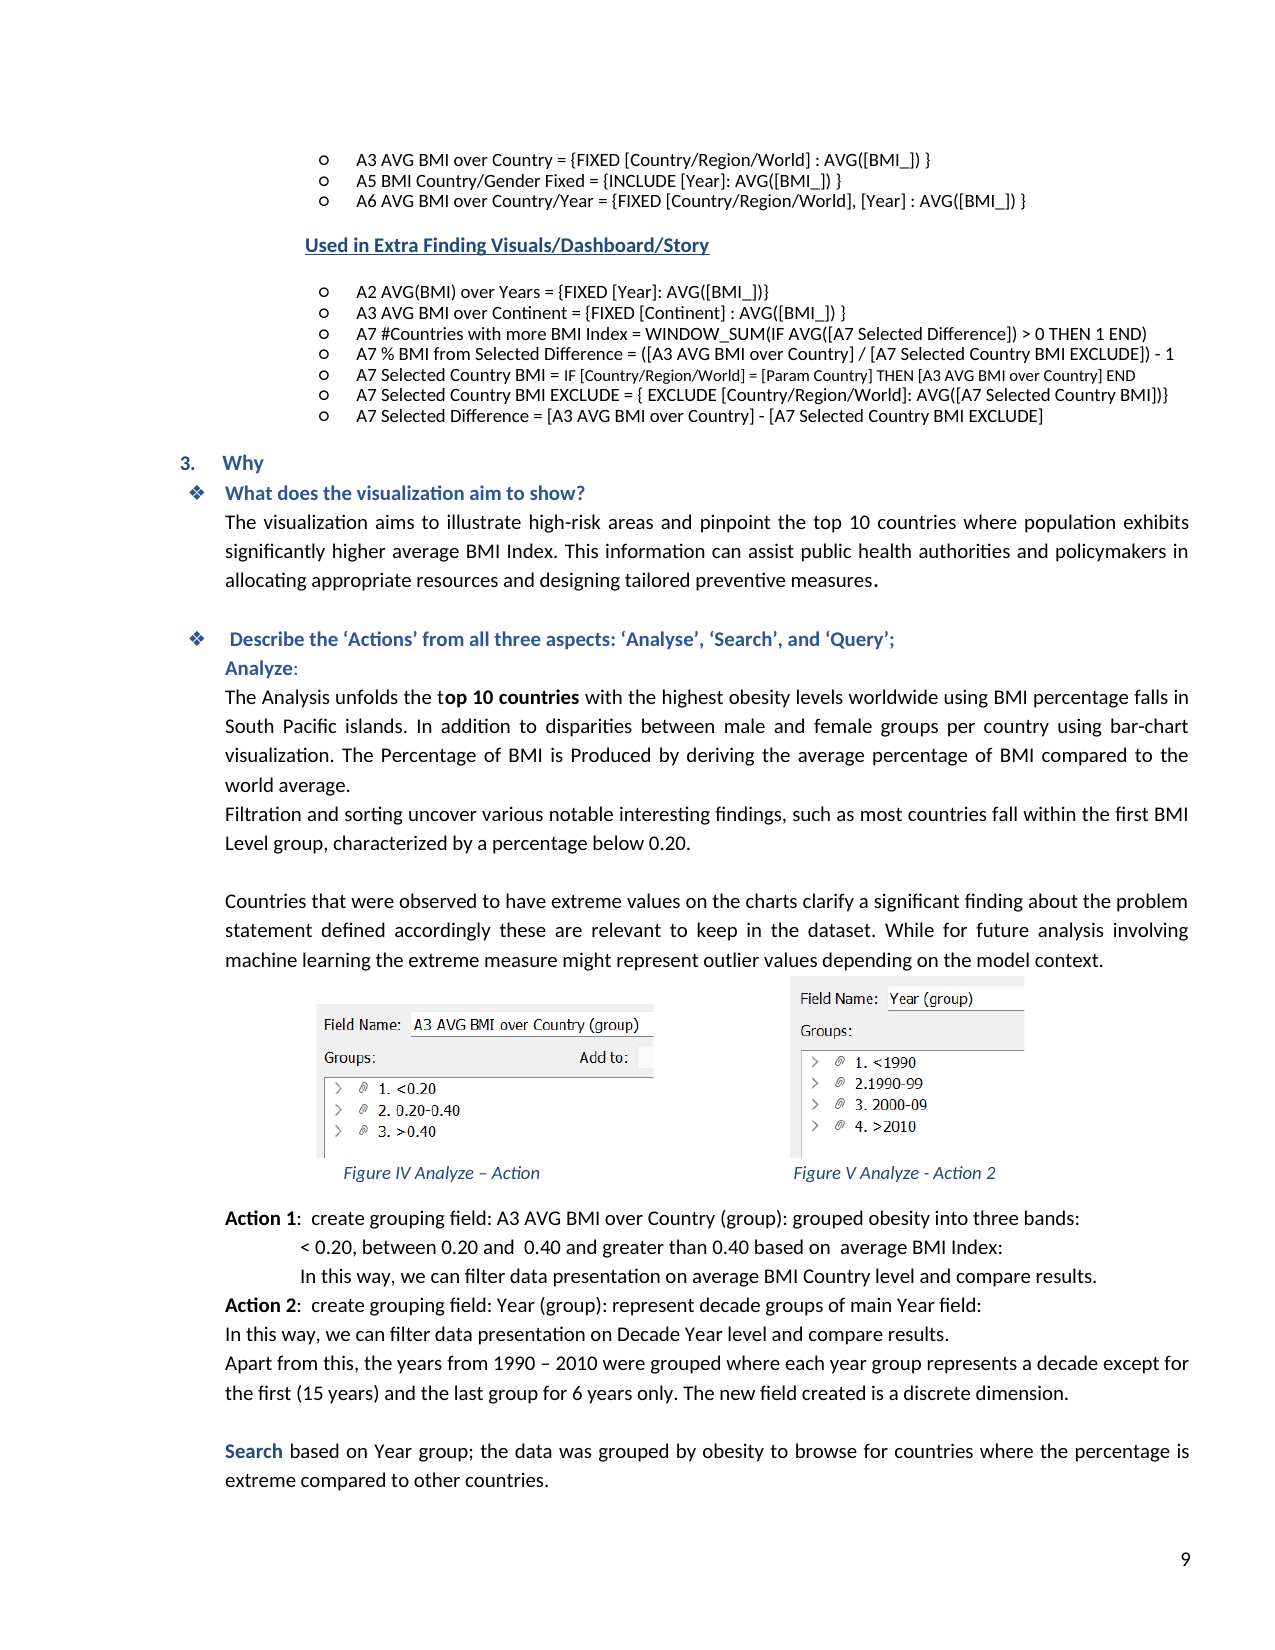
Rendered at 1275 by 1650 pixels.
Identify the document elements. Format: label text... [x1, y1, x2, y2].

text Analyze: [225, 655, 1191, 681]
picture [316, 1004, 654, 1158]
text Apart from this, the years from 1990 – 2010 were grouped where each year group represents a decade except for the first (15 years) and the last group for 6 years only. The new field created is a discrete dimension. [225, 1351, 1191, 1405]
list A7 Selected Country BMI EXCLUDE = { EXCLUDE [Country/Region/World]: AVG([A7 Selected Country BMI])} [319, 385, 1191, 406]
list A7 Selected Country BMI = IF [Country/Region/World] = [Param Country] THEN [A3 AVG BMI over Country] END [319, 365, 1191, 385]
text Used in Extra Finding Visuals/Dashboard/Story [150, 232, 1191, 258]
picture [790, 976, 1025, 1158]
text Figure IV Analyze – Action Figure V Analyze - Action 2 [150, 1161, 1191, 1184]
text Filtration and sorting uncover various notable interesting findings, such as most countries fall within the first BMI Level group, characterized by a percentage below 0.20. [225, 801, 1191, 856]
text The Analysis unfolds the top 10 countries with the highest obesity levels worldwide using BMI percentage falls in South Pacific islands. In addition to disparities between male and female groups per country using bar-chart visualization. The Percentage of BMI is Produced by deriving the average percentage of BMI compared to the world average. [225, 684, 1191, 797]
list A5 BMI Country/Gender Fixed = {INCLUDE [Year]: AVG([BMI_]) } [319, 171, 1191, 191]
text In this way, we can filter data presentation on average BMI Country level and compare results. [225, 1263, 1191, 1288]
list A3 AVG BMI over Continent = {FIXED [Continent] : AVG([BMI_]) } [319, 303, 1191, 323]
text Search based on Year group; the data was grouped by obesity to browse for countries where the percentage is extreme compared to other countries. [225, 1438, 1191, 1493]
text Countries that were observed to have extreme values on the charts clarify a significant finding about the problem statement defined accordingly these are relevant to keep in the dataset. While for future analysis involving machine learning the extreme measure might represent outlier values depending on the model context. [225, 888, 1191, 972]
list A7 % BMI from Selected Difference = ([A3 AVG BMI over Country] / [A7 Selected Country BMI EXCLUDE]) - 1 [319, 344, 1191, 365]
list Describe the ‘Actionsʼ from all three aspects: ‘Analyseʼ, ‘Searchʼ, and ‘Queryʼ; [187, 626, 1191, 651]
list A6 AVG BMI over Country/Year = {FIXED [Country/Region/World], [Year] : AVG([BMI_]) } [319, 191, 1191, 212]
list What does the visualization aim to show? [187, 480, 1191, 506]
text < 0.20, between 0.20 and 0.40 and greater than 0.40 based on average BMI Index: [225, 1234, 1191, 1259]
text Action 1: create grouping field: A3 AVG BMI over Country (group): grouped obesity into three bands: [225, 1205, 1191, 1230]
list A7 Selected Difference = [A3 AVG BMI over Country] - [A7 Selected Country BMI EXCLUDE] [319, 406, 1191, 427]
text Action 2: create grouping field: Year (group): represent decade groups of main Year field: [225, 1292, 1191, 1318]
list A2 AVG(BMI) over Years = {FIXED [Year]: AVG([BMI_])} [319, 282, 1191, 303]
text The visualization aims to illustrate high-risk areas and pinpoint the top 10 countries where population exhibits significantly higher average BMI Index. This information can assist public health authorities and policymakers in allocating appropriate resources and designing tailored preventive measures. [225, 509, 1191, 593]
subtitle Why [179, 449, 1191, 476]
list A7 #Countries with more BMI Index = WINDOW_SUM(IF AVG([A7 Selected Difference]) > 0 THEN 1 END) [319, 323, 1191, 344]
text In this way, we can filter data presentation on Decade Year level and compare results. [225, 1321, 1191, 1347]
list A3 AVG BMI over Country = {FIXED [Country/Region/World] : AVG([BMI_]) } [319, 150, 1191, 171]
